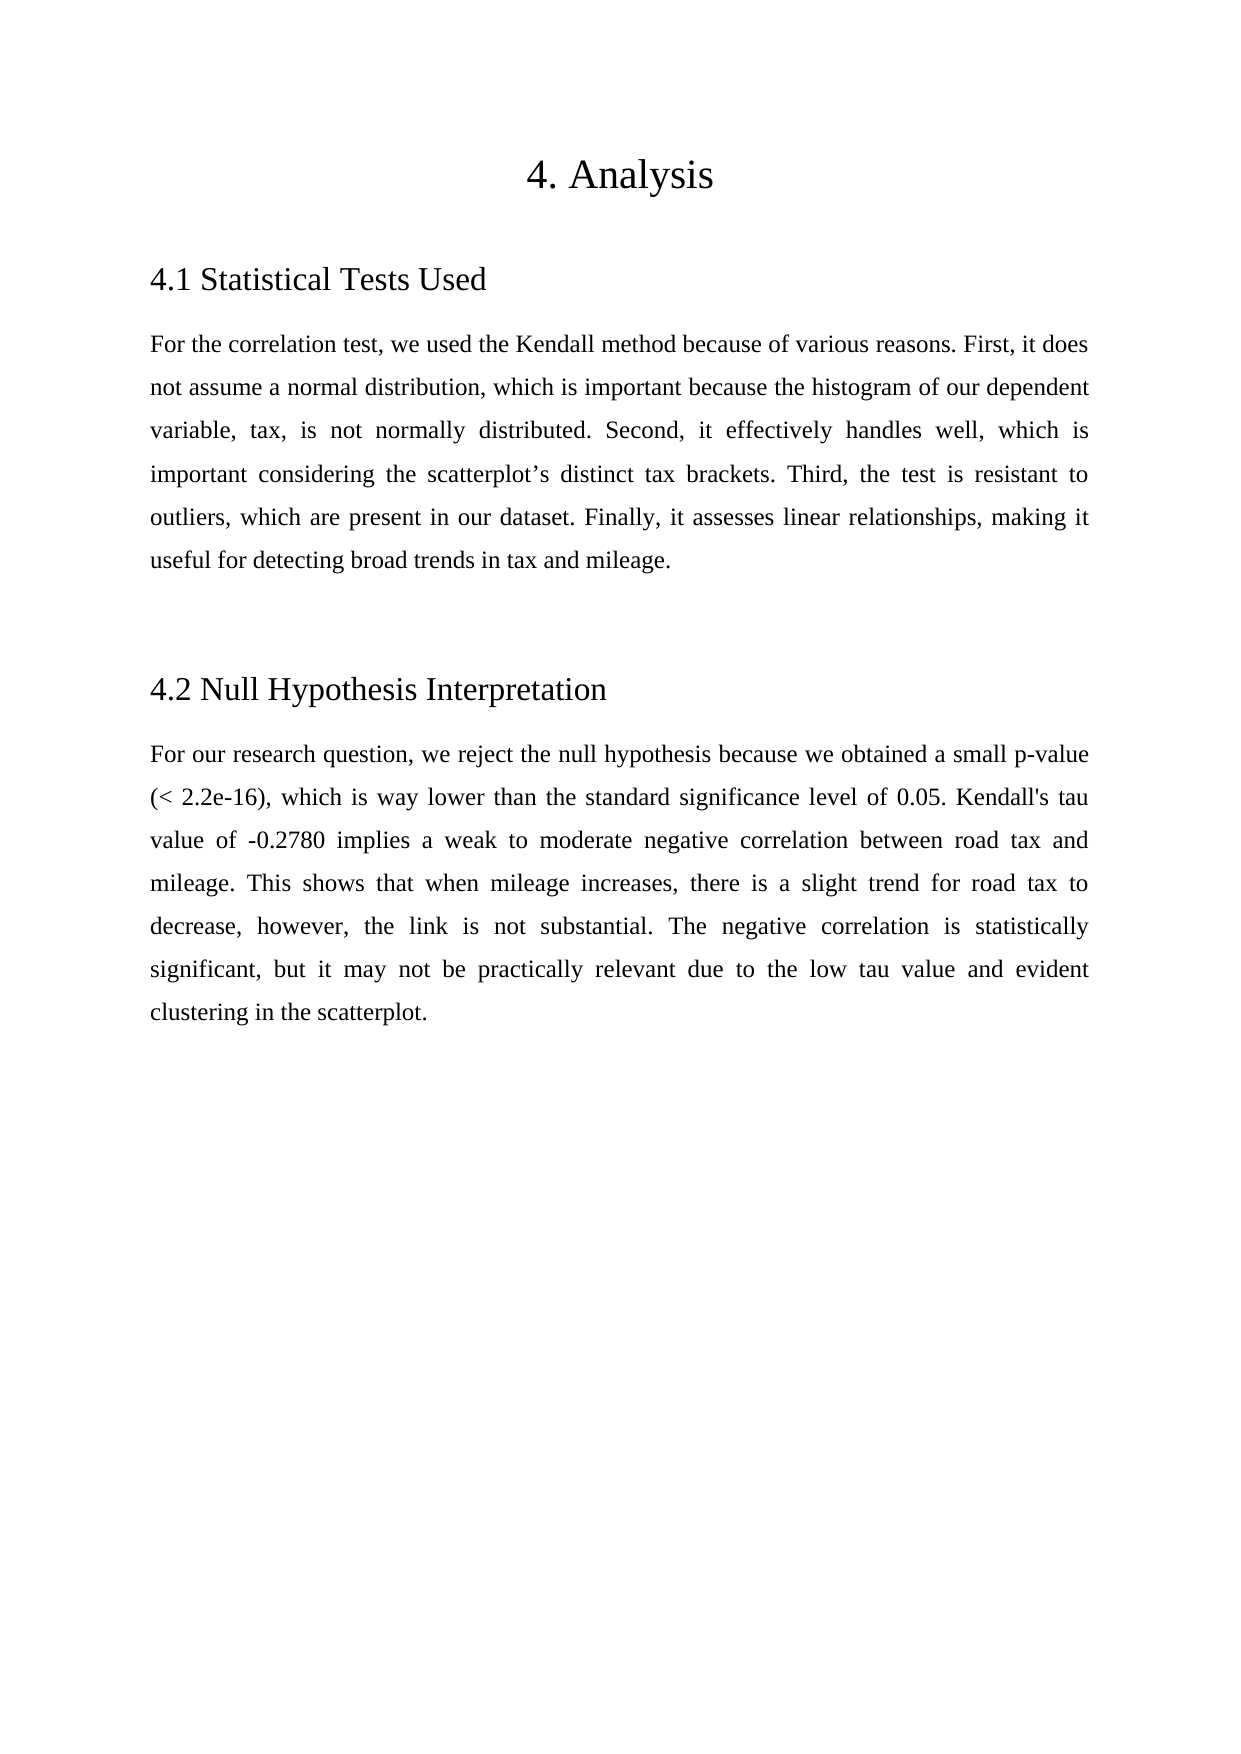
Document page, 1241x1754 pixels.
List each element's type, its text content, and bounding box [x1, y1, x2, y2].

subtitle 4.2 Null Hypothesis Interpretation [150, 669, 1090, 707]
subtitle 4. Analysis [150, 150, 1090, 198]
text For the correlation test, we used the Kendall method because of various reasons. First, it does not assume a normal distribution, which is important because the histogram of our dependent variable, tax, is not normally distributed. Second, it effectively handles well, which is important considering the scatterplot’s distinct tax brackets. Third, the test is resistant to outliers, which are present in our dataset. Finally, it assesses linear relationships, making it useful for detecting broad trends in tax and mileage. [150, 329, 1090, 574]
text For our research question, we reject the null hypothesis because we obtained a small p-value (< 2.2e-16), which is way lower than the standard significance level of 0.05. Kendall's tau value of -0.2780 implies a weak to moderate negative correlation between road tax and mileage. This shows that when mileage increases, there is a slight trend for road tax to decrease, however, the link is not substantial. The negative correlation is statistically significant, but it may not be practically relevant due to the low tau value and evident clustering in the scatterplot. [150, 739, 1090, 1026]
subtitle 4.1 Statistical Tests Used [150, 259, 1090, 298]
